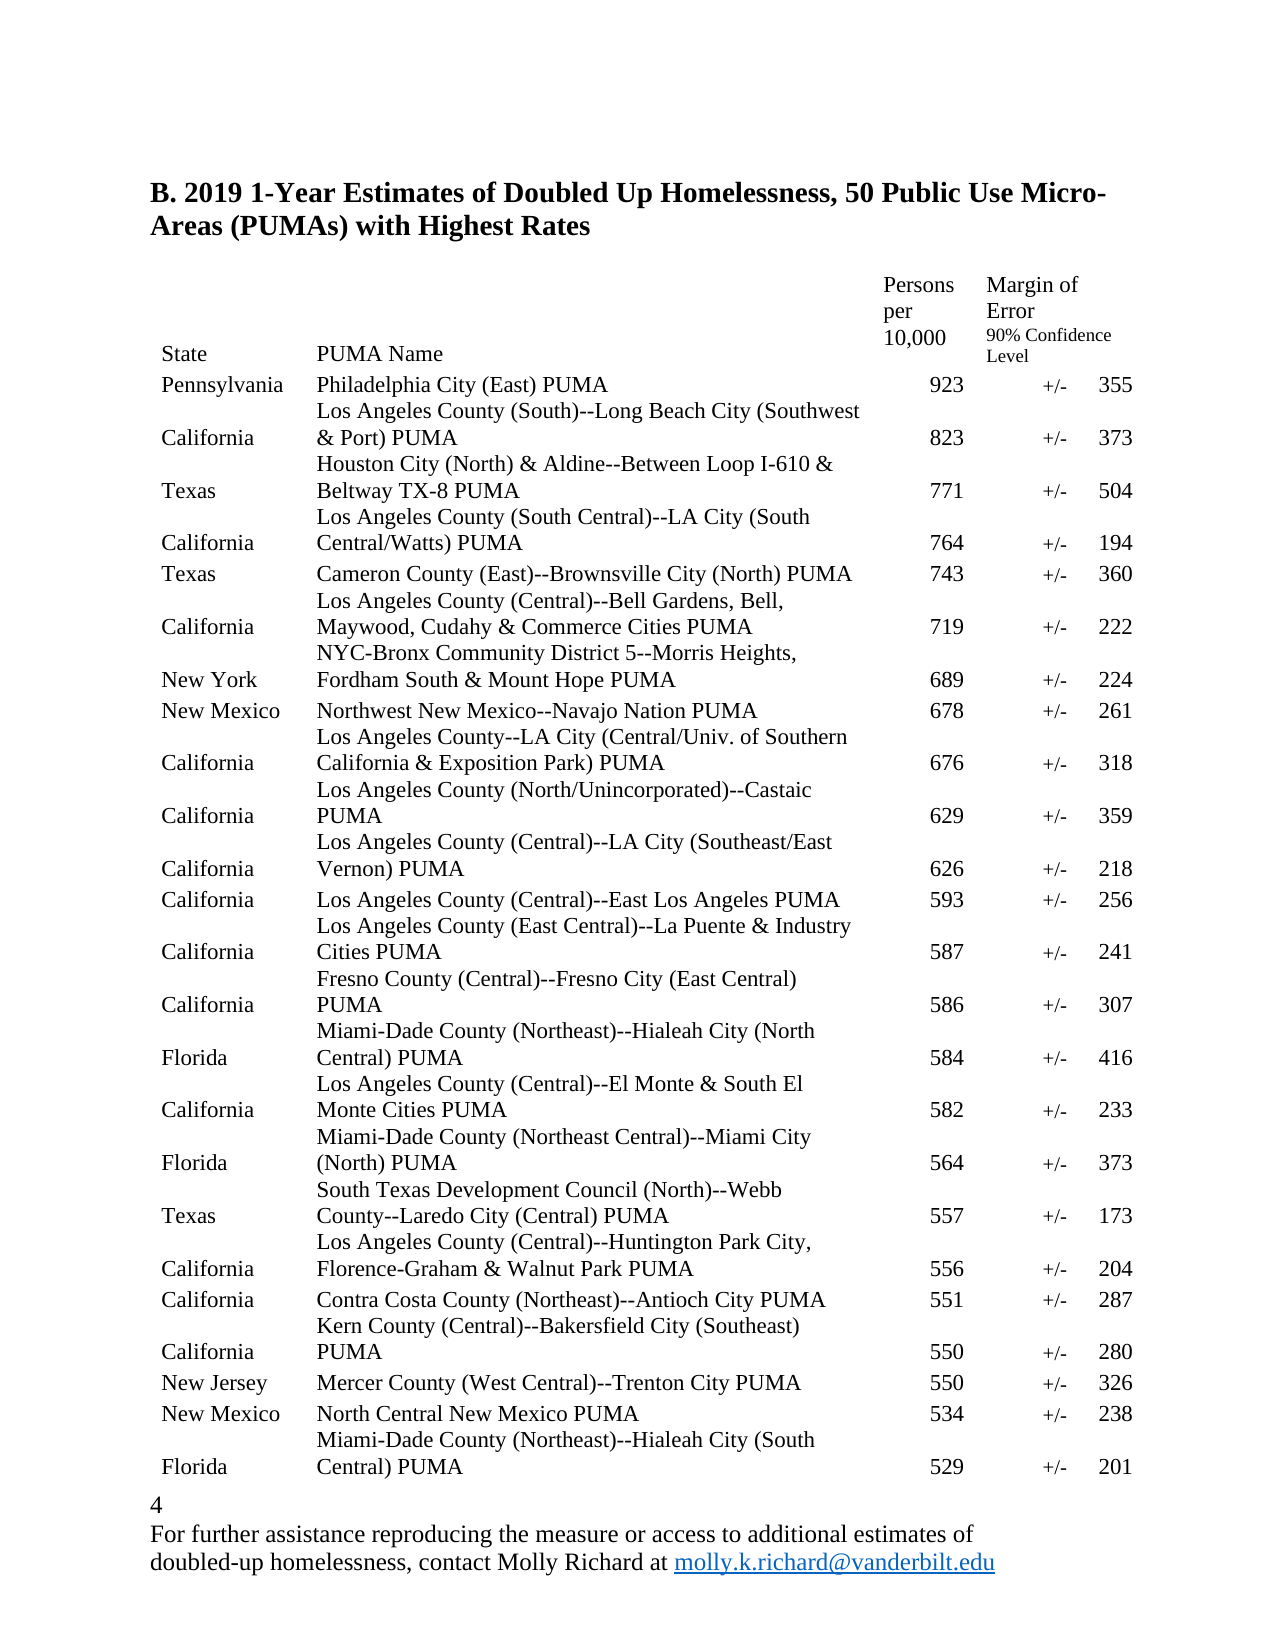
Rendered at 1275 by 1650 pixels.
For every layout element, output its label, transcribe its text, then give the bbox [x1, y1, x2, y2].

table_cell NYC-Bronx Community District 5--Morris Heights, Fordham South & Mount Hope PUMA [305, 639, 872, 692]
table_cell Contra Costa County (Northeast)--Antioch City PUMA [305, 1281, 872, 1312]
table_cell Northwest New Mexico--Navajo Nation PUMA [305, 692, 872, 723]
table_cell 194 [1078, 503, 1144, 556]
table_cell 238 [1078, 1396, 1144, 1427]
table_cell +/- [975, 1396, 1078, 1427]
table_cell Los Angeles County--LA City (Central/Univ. of Southern California & Exposition Park) PUMA [305, 723, 872, 776]
table_cell 355 [1078, 367, 1144, 398]
table_cell 626 [872, 829, 975, 881]
table_cell Los Angeles County (East Central)--La Puente & Industry Cities PUMA [305, 912, 872, 965]
table_header Margin of Error 90% Confidence Level [975, 271, 1144, 367]
table_header State [150, 271, 305, 367]
table_cell 629 [872, 776, 975, 828]
table_cell +/- [975, 1281, 1078, 1312]
table_cell Mercer County (West Central)--Trenton City PUMA [305, 1365, 872, 1396]
table_cell California [150, 503, 305, 556]
table_cell 204 [1078, 1228, 1144, 1281]
table_cell California [150, 723, 305, 776]
subtitle B. 2019 1-Year Estimates of Doubled Up Homelessness, 50 Public Use Micro-Areas (PUMAs) with Highest Rates [150, 175, 1125, 242]
table_cell +/- [975, 1070, 1078, 1123]
table_cell 923 [872, 367, 975, 398]
table_cell +/- [975, 881, 1078, 912]
table_header PUMA Name [305, 271, 872, 367]
table_cell +/- [975, 829, 1078, 881]
table_cell 564 [872, 1123, 975, 1176]
table_cell +/- [975, 692, 1078, 723]
table_cell Philadelphia City (East) PUMA [305, 367, 872, 398]
table_cell 823 [872, 398, 975, 450]
table_cell Florida [150, 1427, 305, 1479]
table_cell Miami-Dade County (Northeast)--Hialeah City (South Central) PUMA [305, 1427, 872, 1479]
table_cell 550 [872, 1365, 975, 1396]
table_cell California [150, 912, 305, 965]
table_cell New Mexico [150, 1396, 305, 1427]
table_cell +/- [975, 639, 1078, 692]
table_cell +/- [975, 503, 1078, 556]
table_cell Los Angeles County (Central)--Huntington Park City, Florence-Graham & Walnut Park PUMA [305, 1228, 872, 1281]
table_cell New Jersey [150, 1365, 305, 1396]
table_cell New Mexico [150, 692, 305, 723]
table_cell California [150, 1228, 305, 1281]
table_cell 218 [1078, 829, 1144, 881]
table_cell Fresno County (Central)--Fresno City (East Central) PUMA [305, 965, 872, 1017]
table_cell 593 [872, 881, 975, 912]
table_cell 582 [872, 1070, 975, 1123]
table_cell Los Angeles County (South Central)--LA City (South Central/Watts) PUMA [305, 503, 872, 556]
table_cell 587 [872, 912, 975, 965]
table_cell Miami-Dade County (Northeast)--Hialeah City (North Central) PUMA [305, 1018, 872, 1070]
table_cell 173 [1078, 1176, 1144, 1228]
table_cell 307 [1078, 965, 1144, 1017]
table_cell Florida [150, 1018, 305, 1070]
table_cell +/- [975, 1365, 1078, 1396]
table_cell 743 [872, 556, 975, 587]
table_cell +/- [975, 1123, 1078, 1176]
table_cell +/- [975, 723, 1078, 776]
table_cell 222 [1078, 587, 1144, 639]
table_cell 318 [1078, 723, 1144, 776]
table_header Persons per 10,000 [872, 271, 975, 367]
table_cell Texas [150, 1176, 305, 1228]
table_cell +/- [975, 776, 1078, 828]
table_cell 360 [1078, 556, 1144, 587]
table_cell +/- [975, 398, 1078, 450]
table_cell 676 [872, 723, 975, 776]
table_cell California [150, 829, 305, 881]
table_cell +/- [975, 367, 1078, 398]
table_cell Los Angeles County (Central)--El Monte & South El Monte Cities PUMA [305, 1070, 872, 1123]
table_cell Houston City (North) & Aldine--Between Loop I-610 & Beltway TX-8 PUMA [305, 450, 872, 503]
table_cell 764 [872, 503, 975, 556]
table_cell 201 [1078, 1427, 1144, 1479]
table_cell 556 [872, 1228, 975, 1281]
table_cell Los Angeles County (Central)--East Los Angeles PUMA [305, 881, 872, 912]
table_cell 224 [1078, 639, 1144, 692]
table_cell 261 [1078, 692, 1144, 723]
table_cell California [150, 965, 305, 1017]
table_cell 534 [872, 1396, 975, 1427]
table_cell North Central New Mexico PUMA [305, 1396, 872, 1427]
table_cell Los Angeles County (Central)--Bell Gardens, Bell, Maywood, Cudahy & Commerce Cities PUMA [305, 587, 872, 639]
table_cell 233 [1078, 1070, 1144, 1123]
table_cell 719 [872, 587, 975, 639]
table_cell California [150, 776, 305, 828]
table_cell 771 [872, 450, 975, 503]
table_cell 678 [872, 692, 975, 723]
table_cell 557 [872, 1176, 975, 1228]
table_cell 359 [1078, 776, 1144, 828]
table_cell Los Angeles County (South)--Long Beach City (Southwest & Port) PUMA [305, 398, 872, 450]
table_cell +/- [975, 1018, 1078, 1070]
table_cell 584 [872, 1018, 975, 1070]
table_cell 256 [1078, 881, 1144, 912]
table_cell Kern County (Central)--Bakersfield City (Southeast) PUMA [305, 1312, 872, 1365]
table_cell California [150, 881, 305, 912]
table_cell Texas [150, 450, 305, 503]
table_cell +/- [975, 912, 1078, 965]
table_cell California [150, 587, 305, 639]
table_cell Florida [150, 1123, 305, 1176]
table_cell South Texas Development Council (North)--Webb County--Laredo City (Central) PUMA [305, 1176, 872, 1228]
table_cell 586 [872, 965, 975, 1017]
table_cell 550 [872, 1312, 975, 1365]
table_cell +/- [975, 965, 1078, 1017]
table_cell 241 [1078, 912, 1144, 965]
table_cell Cameron County (East)--Brownsville City (North) PUMA [305, 556, 872, 587]
table_cell +/- [975, 1176, 1078, 1228]
table_cell 416 [1078, 1018, 1144, 1070]
table_cell Miami-Dade County (Northeast Central)--Miami City (North) PUMA [305, 1123, 872, 1176]
table_cell Texas [150, 556, 305, 587]
table_cell 373 [1078, 398, 1144, 450]
table_cell +/- [975, 1312, 1078, 1365]
table_cell 280 [1078, 1312, 1144, 1365]
table_cell Pennsylvania [150, 367, 305, 398]
table_cell California [150, 1070, 305, 1123]
table_cell +/- [975, 556, 1078, 587]
table_cell +/- [975, 587, 1078, 639]
table_cell +/- [975, 450, 1078, 503]
table_cell Los Angeles County (North/Unincorporated)--Castaic PUMA [305, 776, 872, 828]
table_cell California [150, 1281, 305, 1312]
table_cell Los Angeles County (Central)--LA City (Southeast/East Vernon) PUMA [305, 829, 872, 881]
table_cell 689 [872, 639, 975, 692]
table_cell 551 [872, 1281, 975, 1312]
table_cell New York [150, 639, 305, 692]
table_cell 287 [1078, 1281, 1144, 1312]
table_cell +/- [975, 1228, 1078, 1281]
table_cell California [150, 1312, 305, 1365]
table_cell 504 [1078, 450, 1144, 503]
table_cell 529 [872, 1427, 975, 1479]
table_cell 326 [1078, 1365, 1144, 1396]
table_cell +/- [975, 1427, 1078, 1479]
table_cell California [150, 398, 305, 450]
table_cell 373 [1078, 1123, 1144, 1176]
